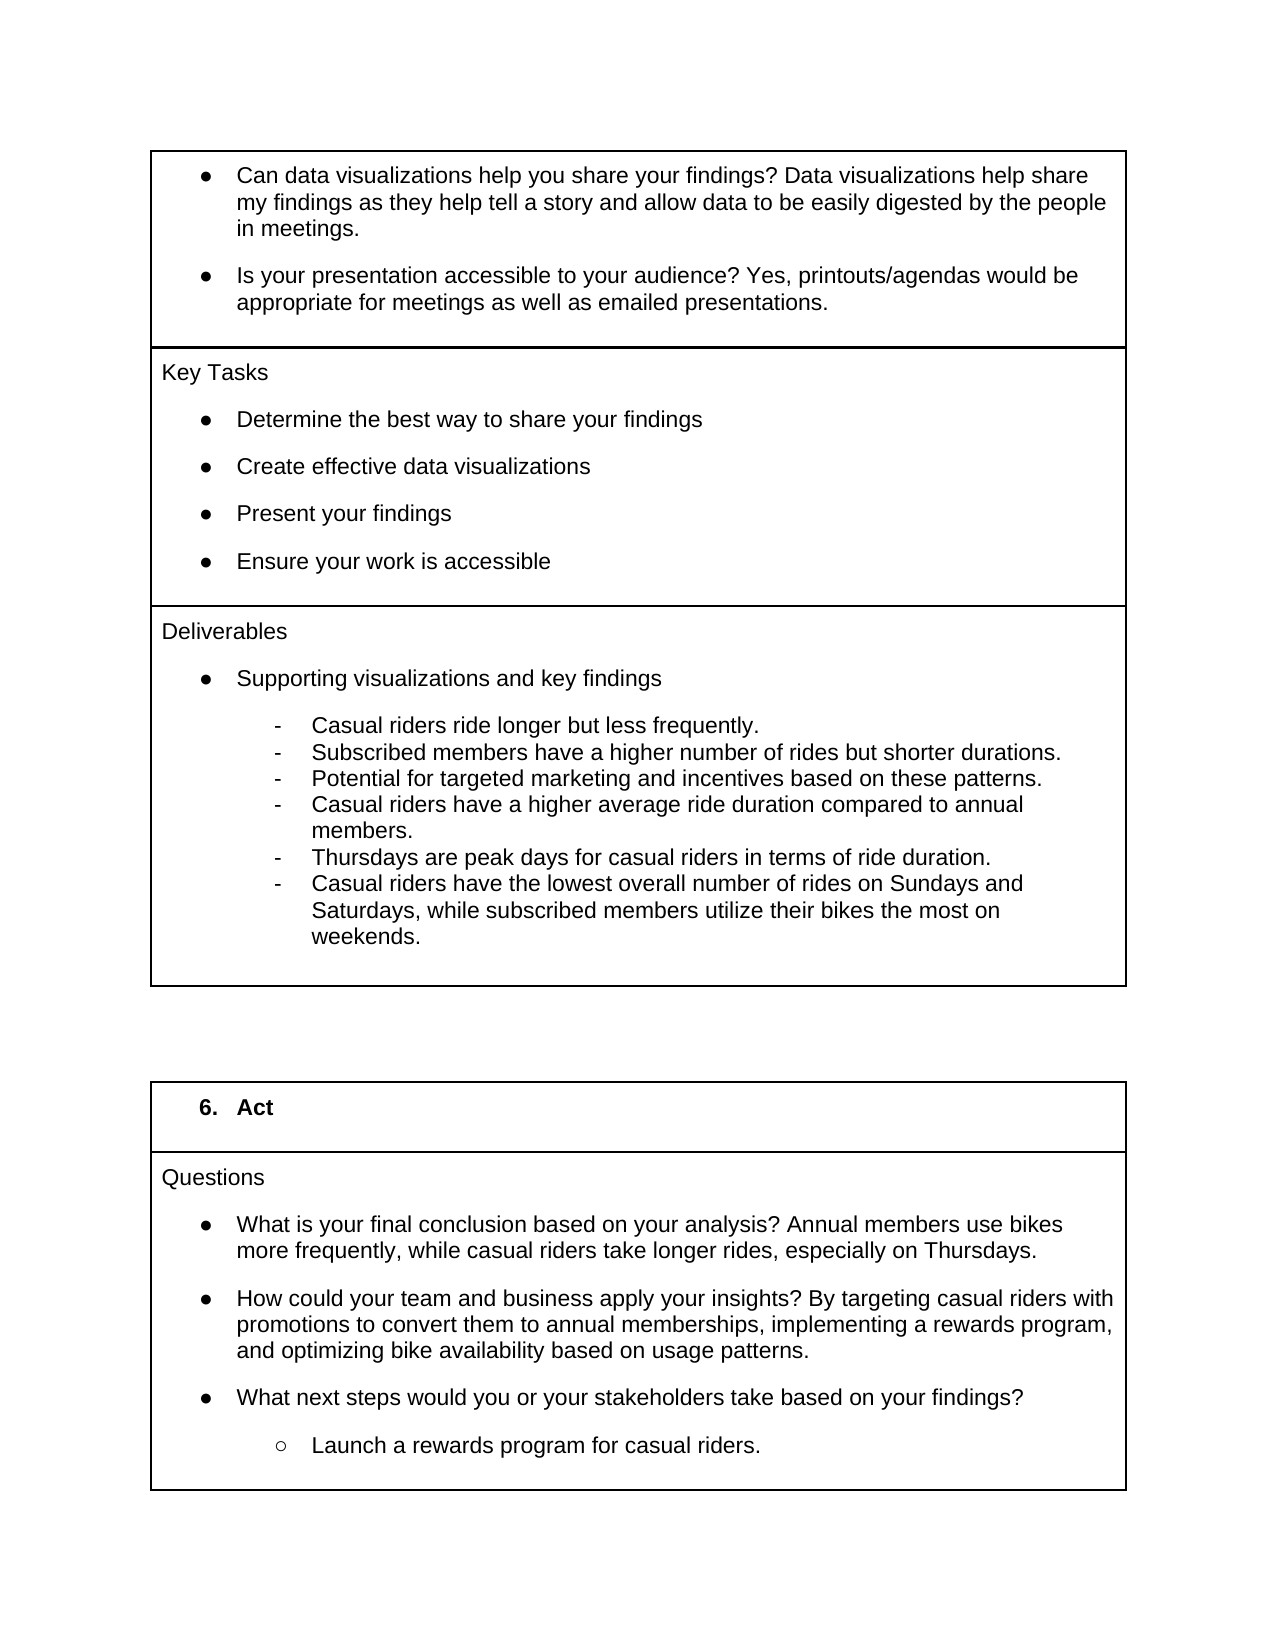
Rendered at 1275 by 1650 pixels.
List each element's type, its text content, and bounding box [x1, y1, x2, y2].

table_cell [152, 152, 1125, 346]
table_header Act [152, 1083, 1125, 1151]
table_cell Deliverables Supporting visualizations and key findings Casual riders ride longer but less frequently. Subscribed members have a higher number of rides but shorter durations. Potential for targeted marketing and incentives based on these patterns. Casual riders have a higher average ride duration compared to annual members. Thursdays are peak days for casual riders in terms of ride duration. Casual riders have the lowest overall number of rides on Sundays and Saturdays, while subscribed members utilize their bikes the most on weekends. [152, 607, 1125, 985]
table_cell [152, 1153, 1125, 1489]
table_cell Key Tasks Determine the best way to share your findings Create effective data visualizations Present your findings Ensure your work is accessible [152, 349, 1125, 605]
